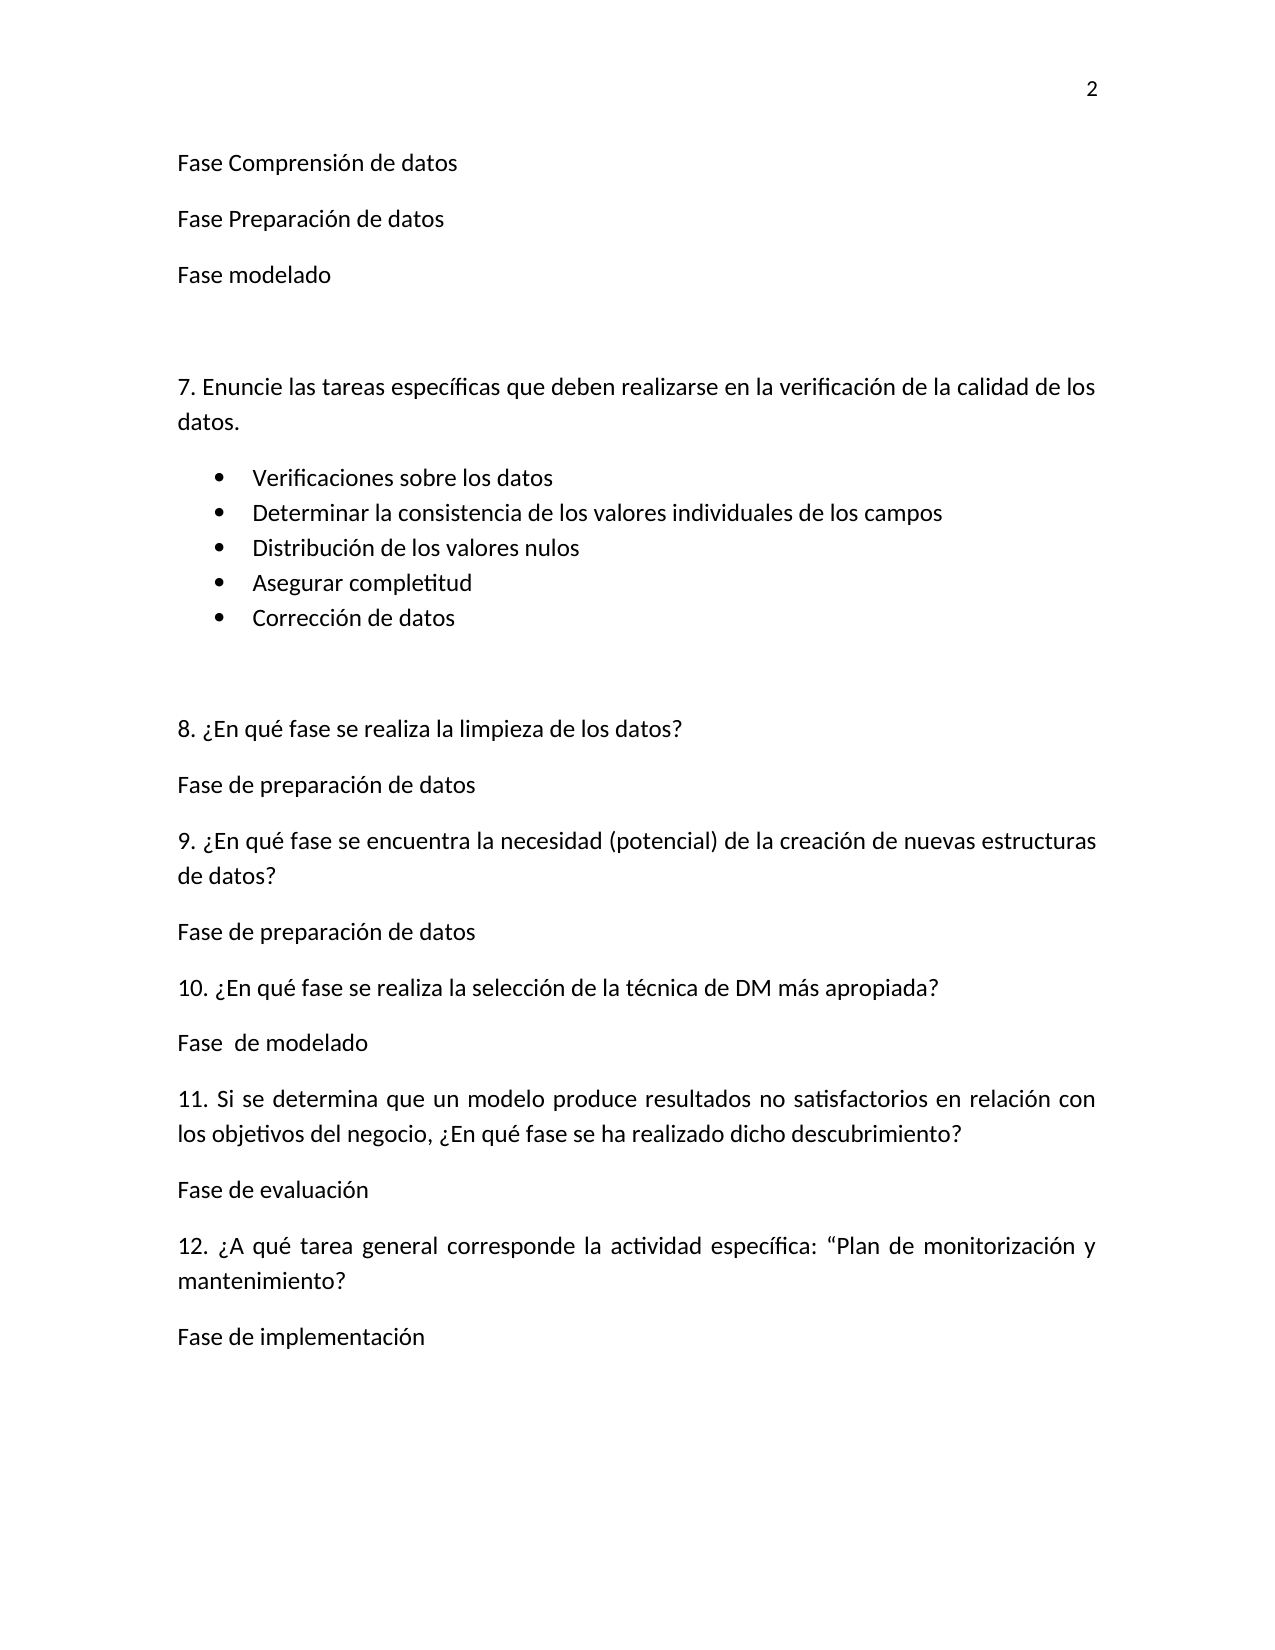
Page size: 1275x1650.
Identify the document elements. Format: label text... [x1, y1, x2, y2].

text Fase de evaluación [177, 1174, 1098, 1205]
text Fase de implementación [177, 1321, 1098, 1351]
list Distribución de los valores nulos [215, 532, 1098, 562]
list Corrección de datos [215, 602, 1098, 632]
text 11. Si se determina que un modelo produce resultados no satisfactorios en relación con los objetivos del negocio, ¿En qué fase se ha realizado dicho descubrimiento? [177, 1083, 1098, 1149]
text Fase Comprensión de datos [177, 148, 1098, 178]
text Fase modelado [177, 259, 1098, 290]
text 12. ¿A qué tarea general corresponde la actividad específica: “Plan de monitorización y mantenimiento? [177, 1230, 1098, 1296]
text 10. ¿En qué fase se realiza la selección de la técnica de DM más apropiada? [177, 972, 1098, 1002]
text Fase de preparación de datos [177, 916, 1098, 946]
text Fase de preparación de datos [177, 769, 1098, 800]
text 8. ¿En qué fase se realiza la limpieza de los datos? [177, 713, 1098, 744]
text Fase Preparación de datos [177, 203, 1098, 234]
text 7. Enuncie las tareas específicas que deben realizarse en la verificación de la calidad de los datos. [177, 371, 1098, 436]
list Asegurar completitud [215, 567, 1098, 597]
text Fase de modelado [177, 1028, 1098, 1058]
list Verificaciones sobre los datos [215, 462, 1098, 492]
list Determinar la consistencia de los valores individuales de los campos [215, 497, 1098, 527]
text 9. ¿En qué fase se encuentra la necesidad (potencial) de la creación de nuevas estructuras de datos? [177, 825, 1098, 891]
